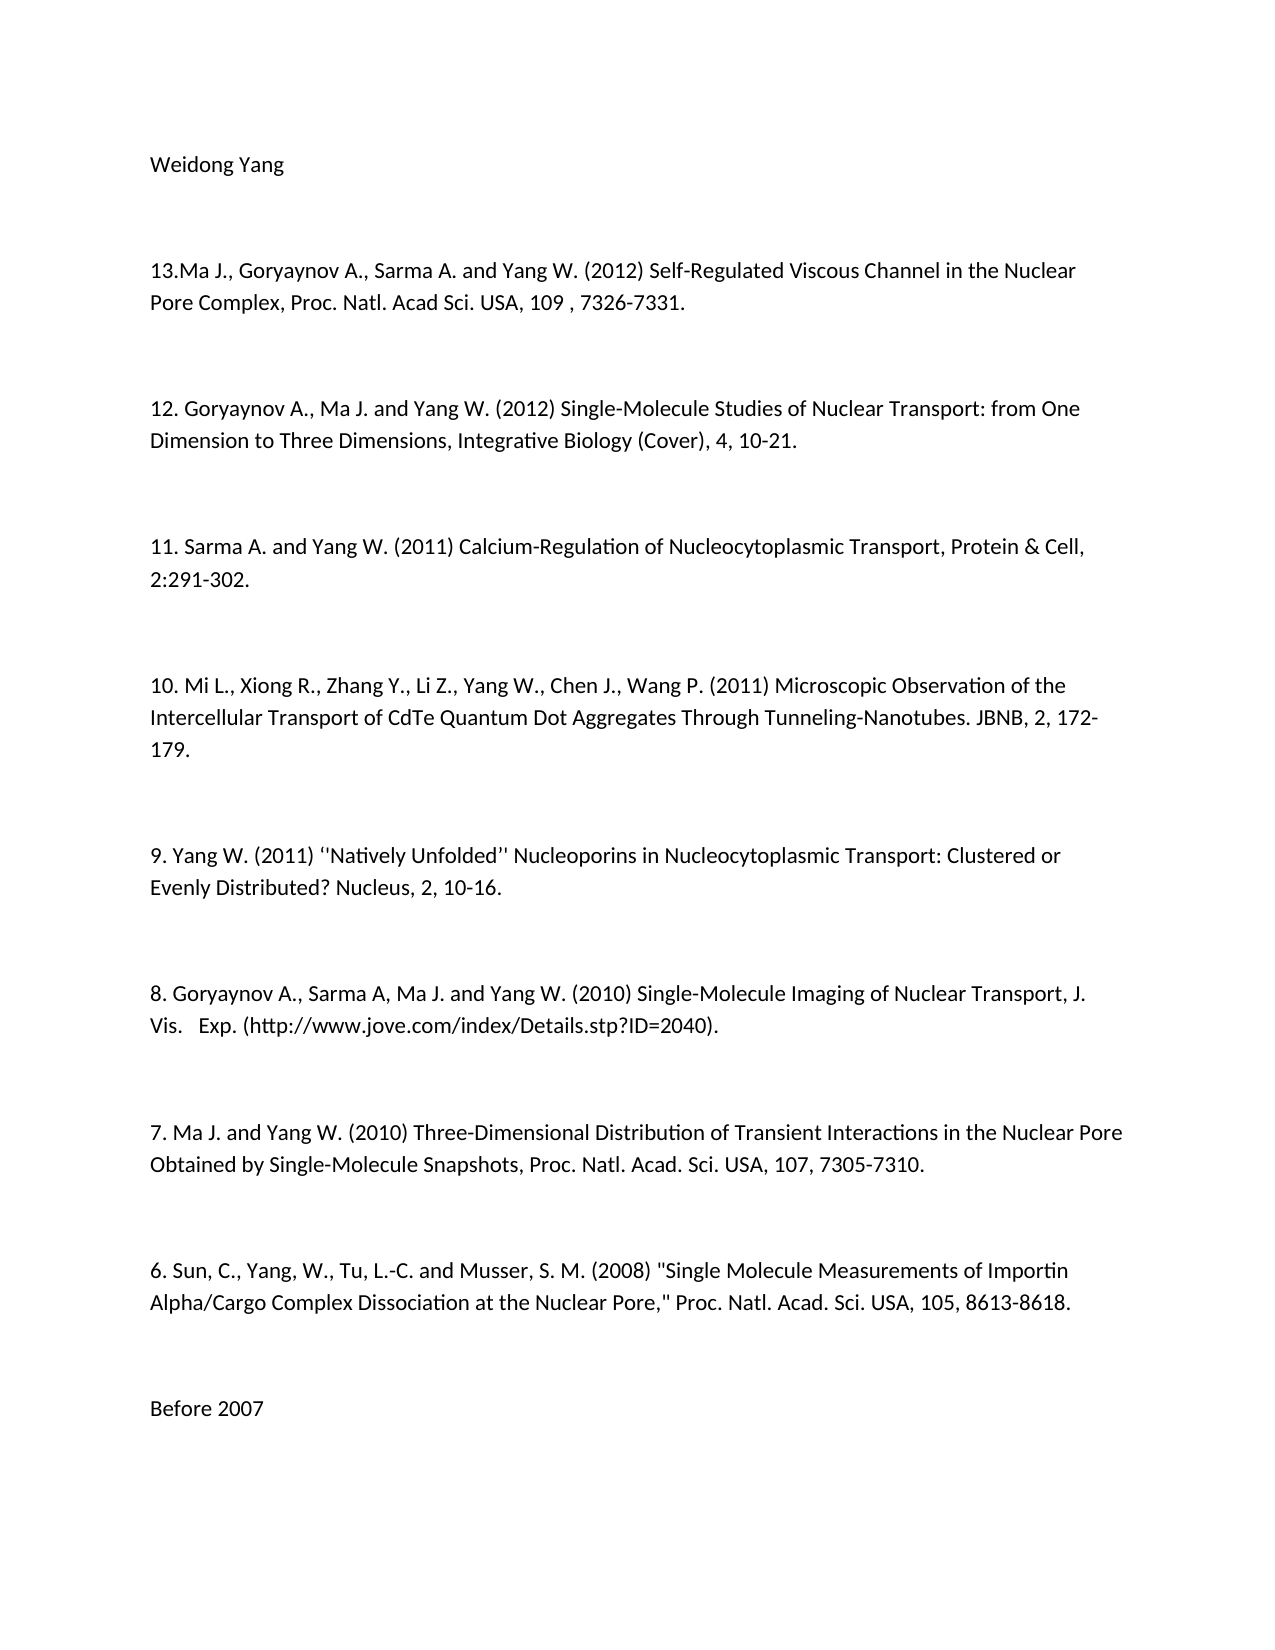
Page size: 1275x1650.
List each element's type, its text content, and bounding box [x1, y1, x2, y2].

text 7. Ma J. and Yang W. (2010) Three-Dimensional Distribution of Transient Interactions in the Nuclear Pore Obtained by Single-Molecule Snapshots, Proc. Natl. Acad. Sci. USA, 107, 7305-7310. [150, 1118, 1125, 1178]
text 8. Goryaynov A., Sarma A, Ma J. and Yang W. (2010) Single-Molecule Imaging of Nuclear Transport, J. Vis. Exp. (http://www.jove.com/index/Details.stp?ID=2040). [150, 979, 1125, 1039]
text 10. Mi L., Xiong R., Zhang Y., Li Z., Yang W., Chen J., Wang P. (2011) Microscopic Observation of the Intercellular Transport of CdTe Quantum Dot Aggregates Through Tunneling-Nanotubes. JBNB, 2, 172-179. [150, 671, 1125, 763]
text 12. Goryaynov A., Ma J. and Yang W. (2012) Single-Molecule Studies of Nuclear Transport: from One Dimension to Three Dimensions, Integrative Biology (Cover), 4, 10-21. [150, 394, 1125, 454]
text 6. Sun, C., Yang, W., Tu, L.-C. and Musser, S. M. (2008) "Single Molecule Measurements of Importin Alpha/Cargo Complex Dissociation at the Nuclear Pore," Proc. Natl. Acad. Sci. USA, 105, 8613-8618. [150, 1256, 1125, 1316]
text Weidong Yang [150, 150, 1125, 178]
text 13.Ma J., Goryaynov A., Sarma A. and Yang W. (2012) Self-Regulated Viscous Channel in the Nuclear Pore Complex, Proc. Natl. Acad Sci. USA, 109 , 7326-7331. [150, 256, 1125, 316]
text 9. Yang W. (2011) ‘'Natively Unfolded’' Nucleoporins in Nucleocytoplasmic Transport: Clustered or Evenly Distributed? Nucleus, 2, 10-16. [150, 841, 1125, 901]
text Before 2007 [150, 1394, 1125, 1422]
text 11. Sarma A. and Yang W. (2011) Calcium-Regulation of Nucleocytoplasmic Transport, Protein & Cell, 2:291-302. [150, 532, 1125, 593]
